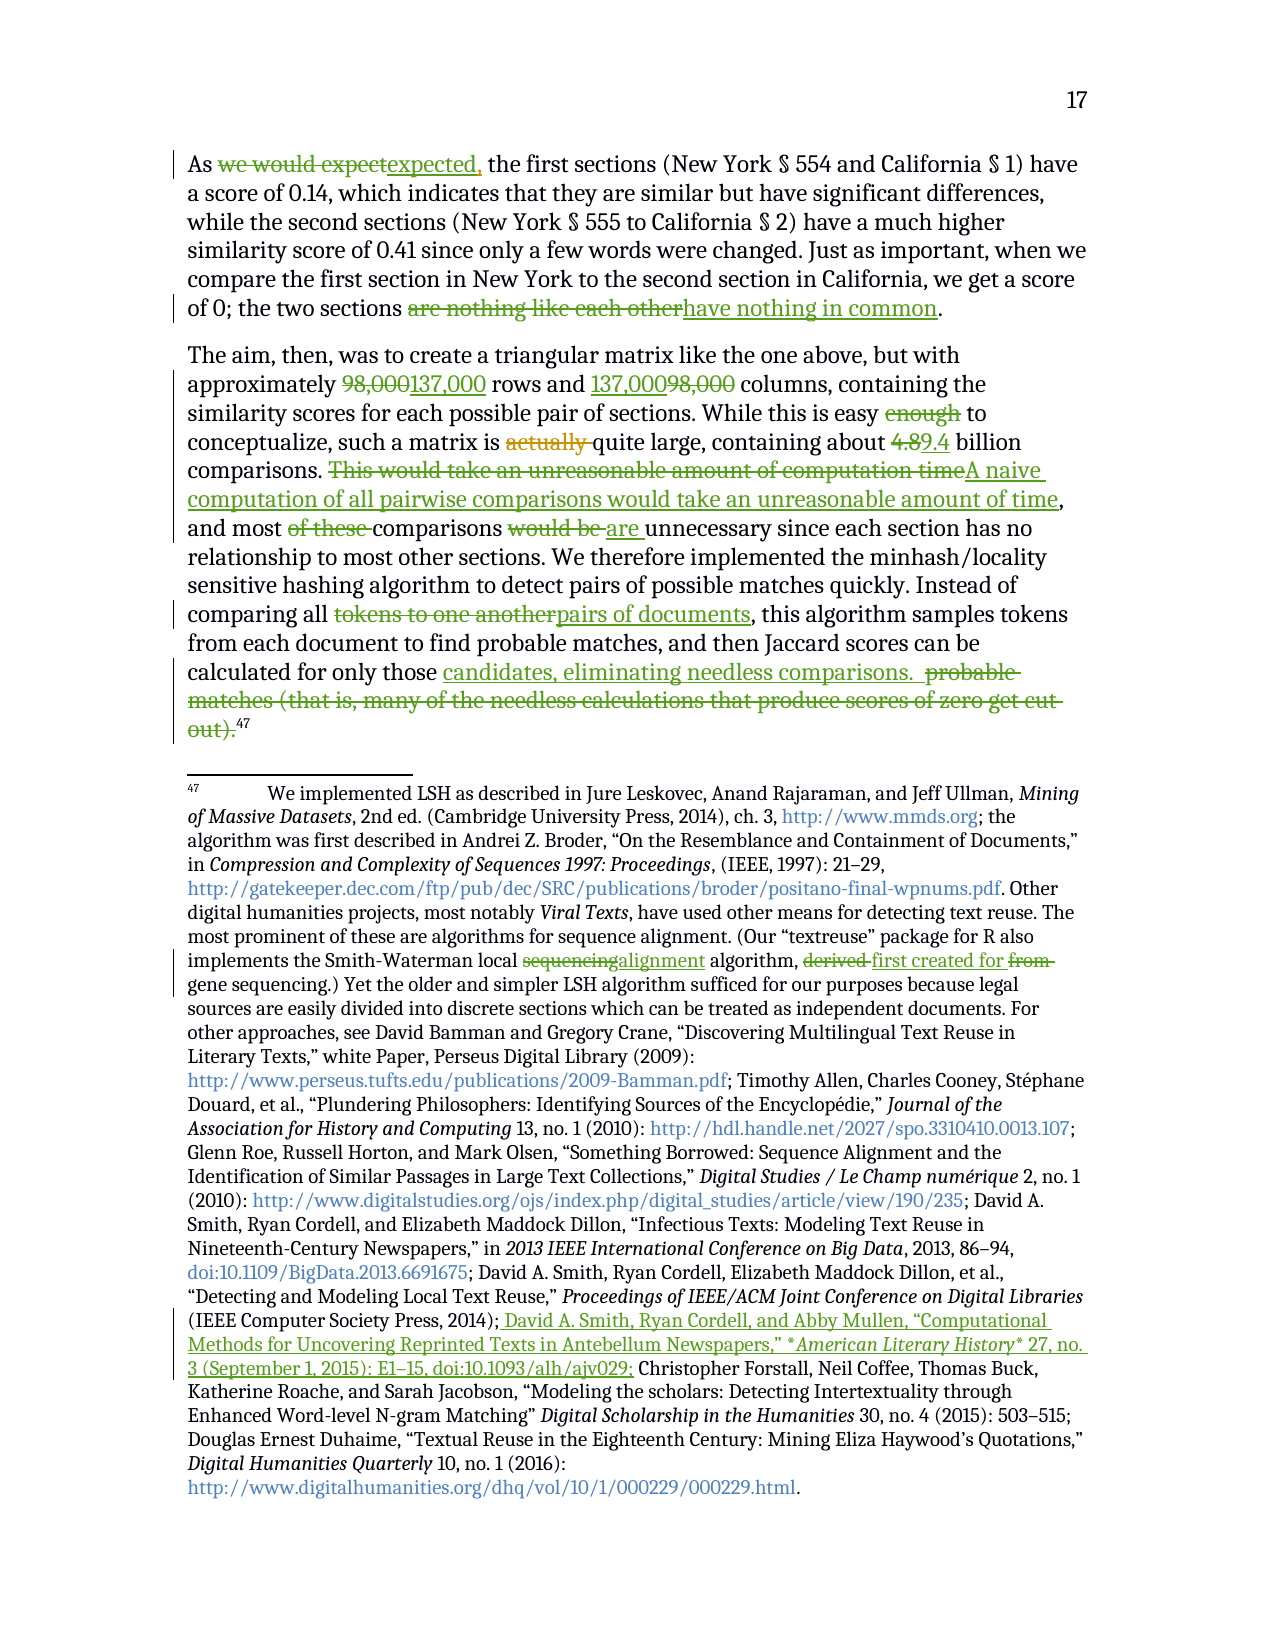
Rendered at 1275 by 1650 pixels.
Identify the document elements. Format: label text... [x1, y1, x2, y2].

text The aim, then, was to create a triangular matrix like the one above, but with approximately rows and columns, containing the similarity scores for each possible pair of sections. While this is easy to conceptualize, such a matrix is quite large, containing about billion comparisons. , and most comparisons unnecessary since each section has no relationship to most other sections. We therefore implemented the minhash/locality sensitive hashing algorithm to detect pairs of possible matches quickly. Instead of comparing all , this algorithm samples tokens from each document to find probable matches, and then Jaccard scores can be calculated for only those [187, 341, 1087, 744]
text As the first sections (New York § 554 and California § 1) have a score of 0.14, which indicates that they are similar but have significant differences, while the second sections (New York § 555 to California § 2) have a much higher similarity score of 0.41 since only a few words were changed. Just as important, when we compare the first section in New York to the second section in California, we get a score of 0; the two sections . [187, 150, 1087, 322]
